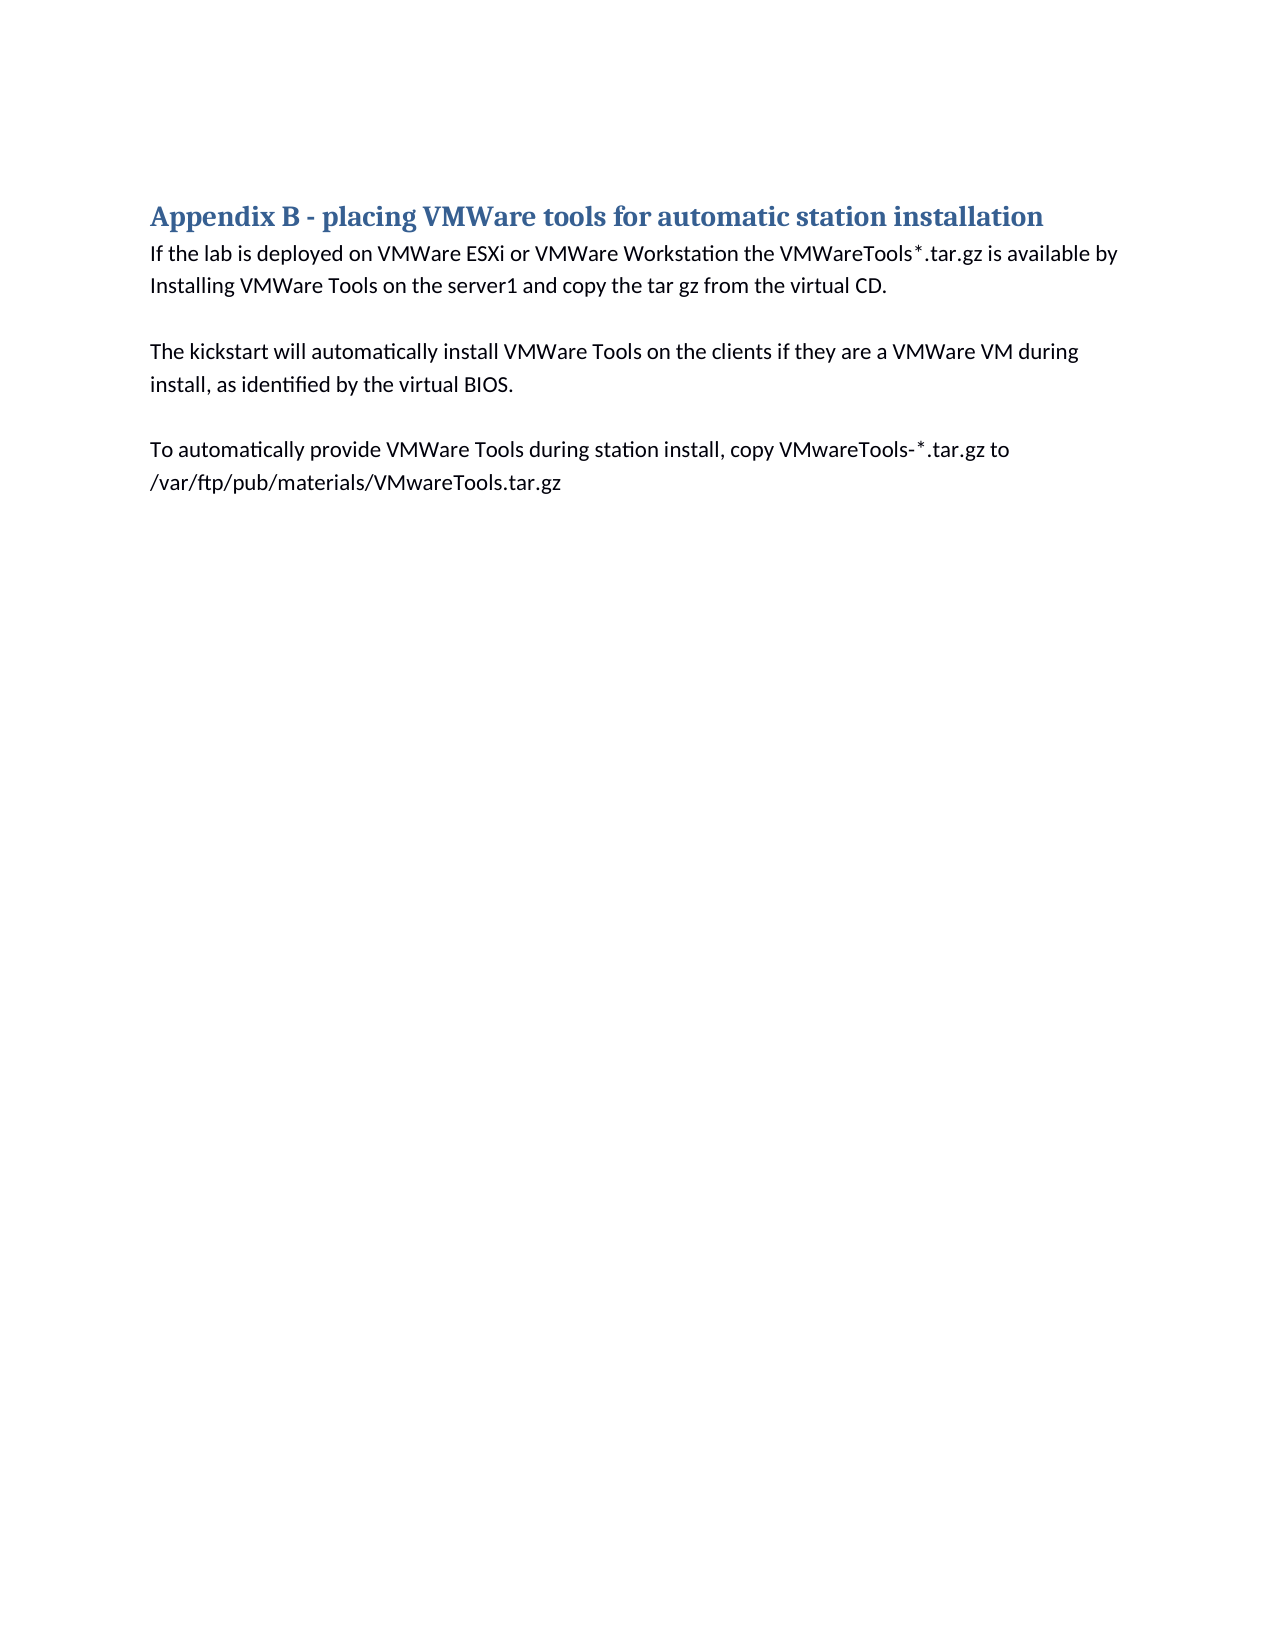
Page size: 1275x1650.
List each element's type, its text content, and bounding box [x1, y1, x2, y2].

text If the lab is deployed on VMWare ESXi or VMWare Workstation the VMWareTools*.tar.gz is available by Installing VMWare Tools on the server1 and copy the tar gz from the virtual CD. [150, 238, 1125, 300]
text To automatically provide VMWare Tools during station install, copy VMwareTools-*.tar.gz to /var/ftp/pub/materials/VMwareTools.tar.gz [150, 435, 1125, 497]
subtitle Appendix B - placing VMWare tools for automatic station installation [150, 200, 1125, 233]
text The kickstart will automatically install VMWare Tools on the clients if they are a VMWare VM during install, as identified by the virtual BIOS. [150, 337, 1125, 398]
